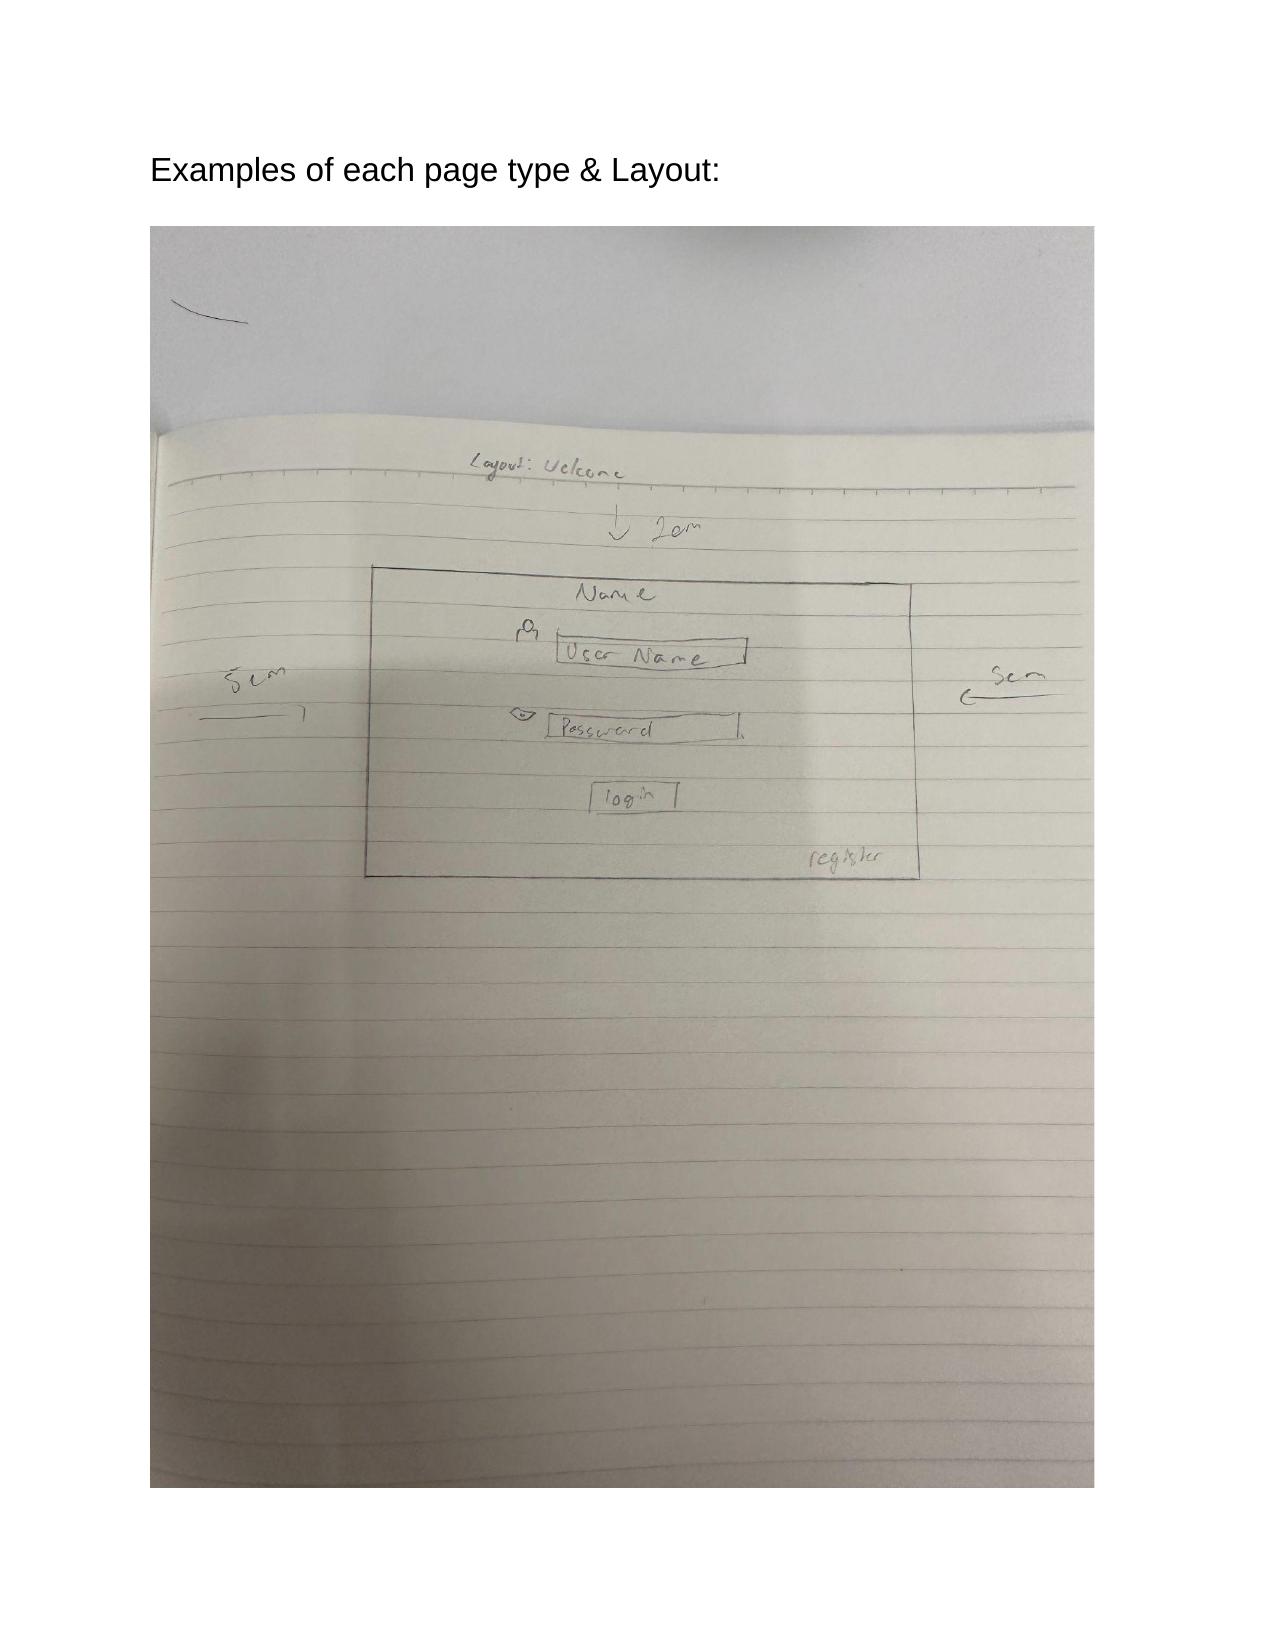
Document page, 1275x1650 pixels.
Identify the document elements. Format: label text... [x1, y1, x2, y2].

picture [150, 226, 1095, 1488]
